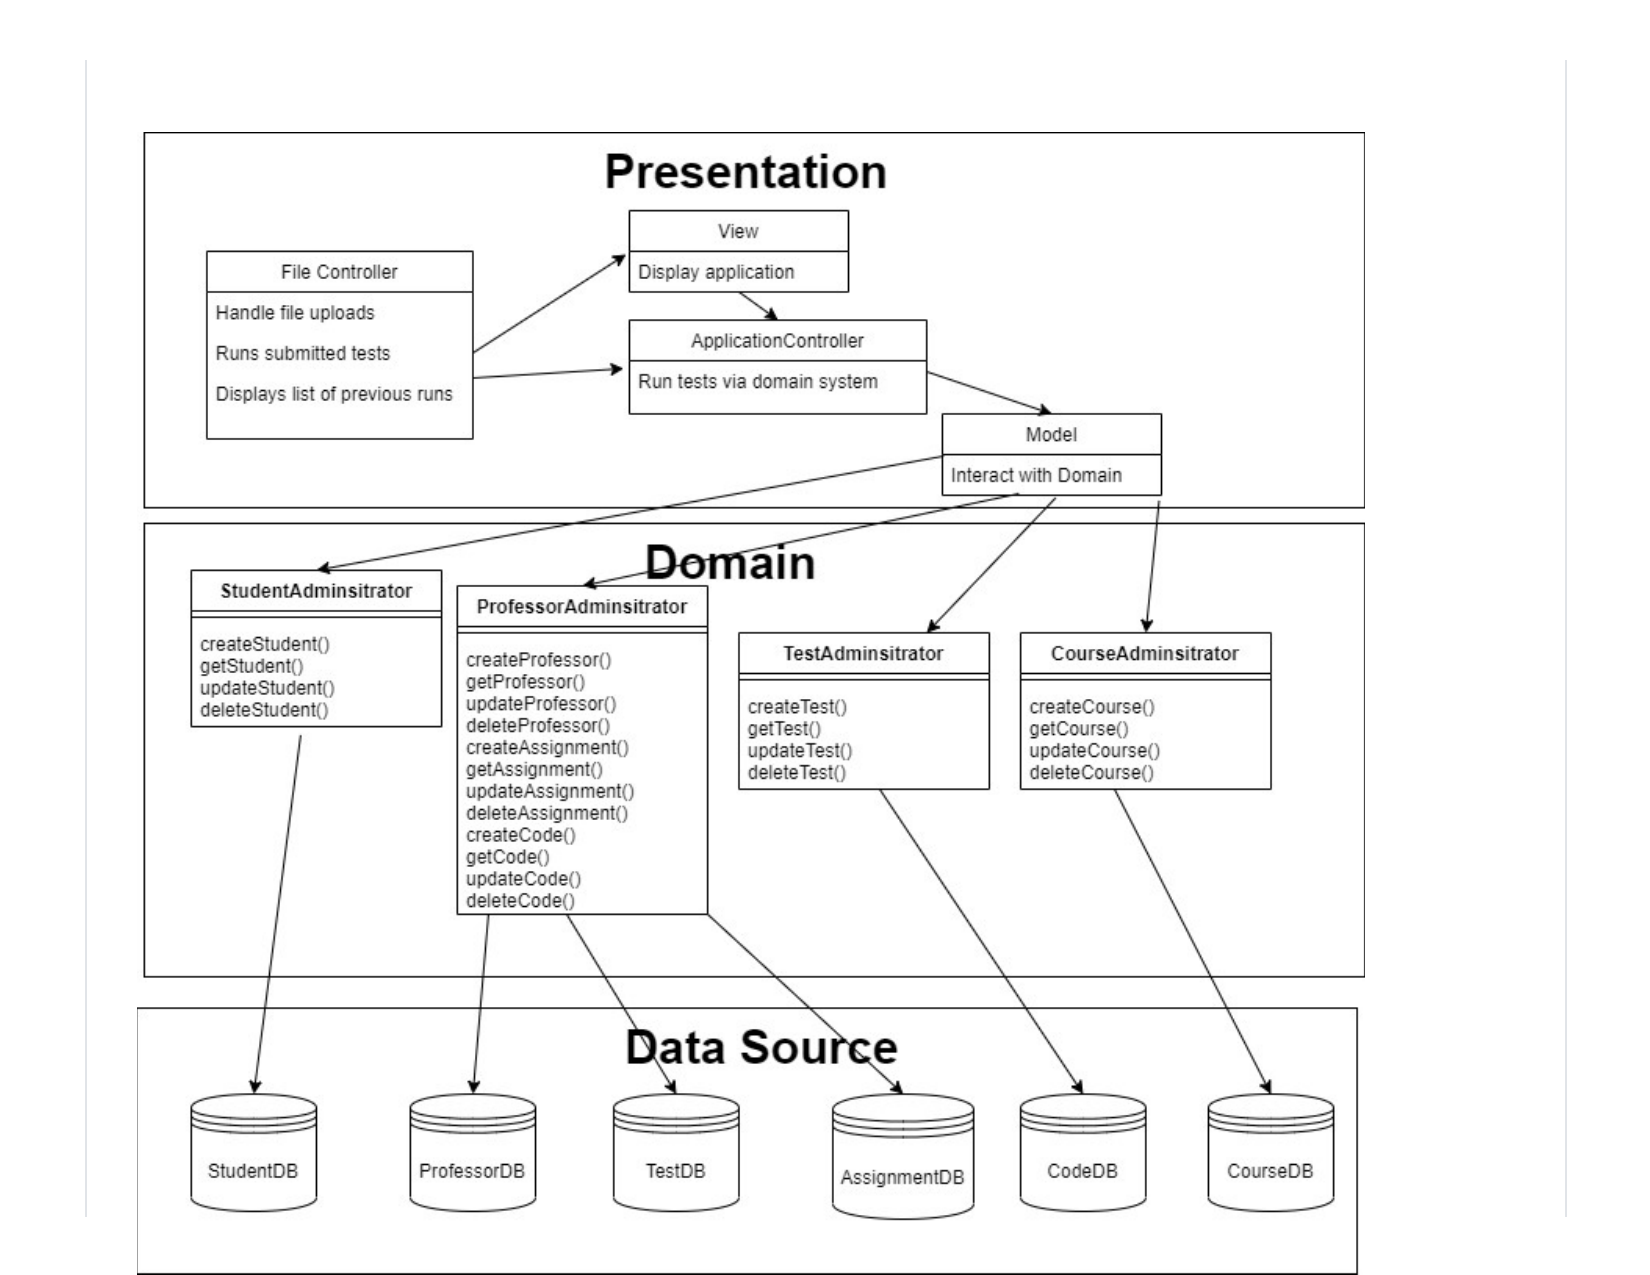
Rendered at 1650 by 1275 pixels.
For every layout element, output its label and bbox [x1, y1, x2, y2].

picture [137, 132, 1365, 1275]
